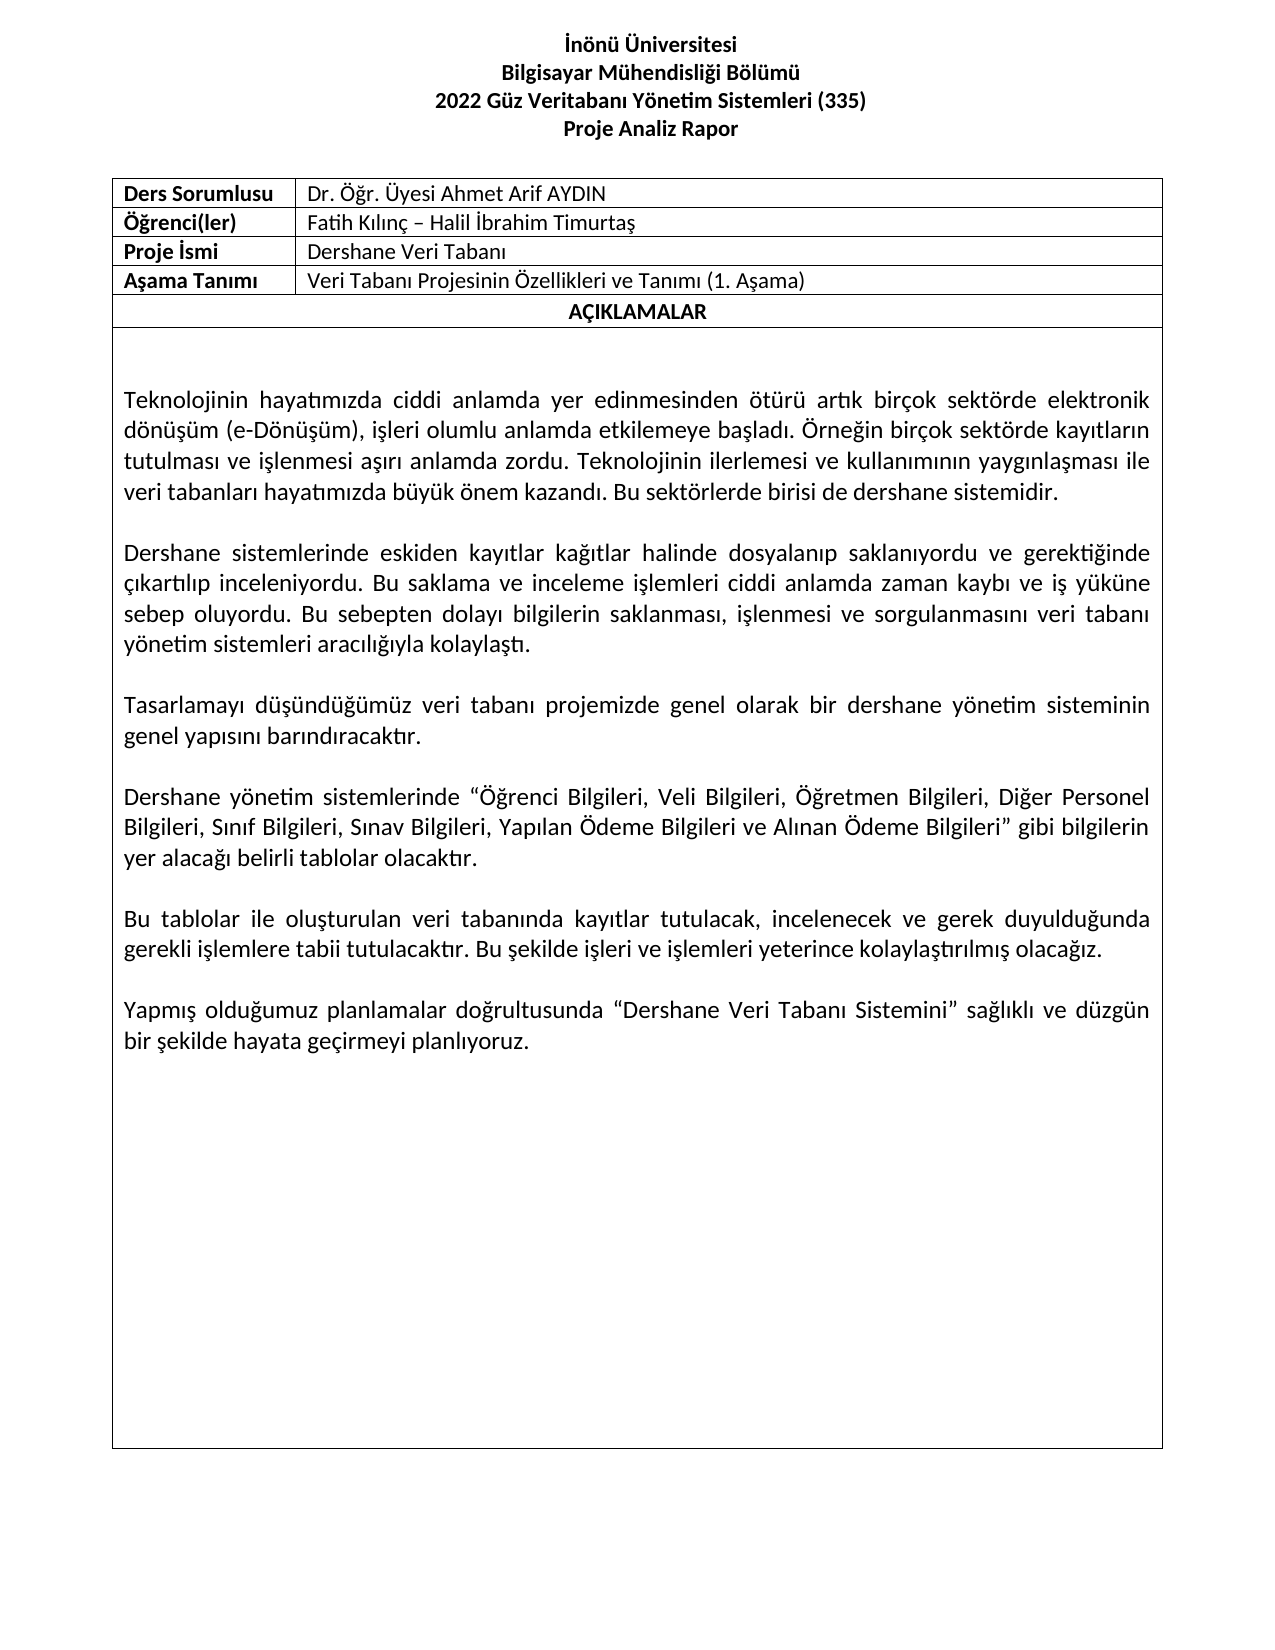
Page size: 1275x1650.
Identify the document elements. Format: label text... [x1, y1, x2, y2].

table_cell Fatih Kılınç – Halil İbrahim Timurtaş [296, 208, 1162, 236]
table_cell Proje İsmi [113, 237, 295, 265]
table_cell Aşama Tanımı [113, 266, 295, 294]
table_header Dr. Öğr. Üyesi Ahmet Arif AYDIN [296, 179, 1162, 207]
table_cell Dershane Veri Tabanı [296, 237, 1162, 265]
table_cell Veri Tabanı Projesinin Özellikleri ve Tanımı (1. Aşama) [296, 266, 1162, 294]
table_cell Öğrenci(ler) [113, 208, 295, 236]
table_cell AÇIKLAMALAR [113, 295, 1162, 327]
table_header Ders Sorumlusu [113, 179, 295, 207]
table_cell Teknolojinin hayatımızda ciddi anlamda yer edinmesinden ötürü artık birçok sektörde elektronik dönüşüm (e-Dönüşüm), işleri olumlu anlamda etkilemeye başladı. Örneğin birçok sektörde kayıtların tutulması ve işlenmesi aşırı anlamda zordu. Teknolojinin ilerlemesi ve kullanımının yaygınlaşması ile veri tabanları hayatımızda büyük önem kazandı. Bu sektörlerde birisi de dershane sistemidir. Dershane sistemlerinde eskiden kayıtlar kağıtlar halinde dosyalanıp saklanıyordu ve gerektiğinde çıkartılıp inceleniyordu. Bu saklama ve inceleme işlemleri ciddi anlamda zaman kaybı ve iş yüküne sebep oluyordu. Bu sebepten dolayı bilgilerin saklanması, işlenmesi ve sorgulanmasını veri tabanı yönetim sistemleri aracılığıyla kolaylaştı. Tasarlamayı düşündüğümüz veri tabanı projemizde genel olarak bir dershane yönetim sisteminin genel yapısını barındıracaktır. Dershane yönetim sistemlerinde “Öğrenci Bilgileri, Veli Bilgileri, Öğretmen Bilgileri, Diğer Personel Bilgileri, Sınıf Bilgileri, Sınav Bilgileri, Yapılan Ödeme Bilgileri ve Alınan Ödeme Bilgileri” gibi bilgilerin yer alacağı belirli tablolar olacaktır. Bu tablolar ile oluşturulan veri tabanında kayıtlar tutulacak, incelenecek ve gerek duyulduğunda gerekli işlemlere tabii tutulacaktır. Bu şekilde işleri ve işlemleri yeterince kolaylaştırılmış olacağız. Yapmış olduğumuz planlamalar doğrultusunda “Dershane Veri Tabanı Sistemini” sağlıklı ve düzgün bir şekilde hayata geçirmeyi planlıyoruz. [113, 328, 1162, 1448]
